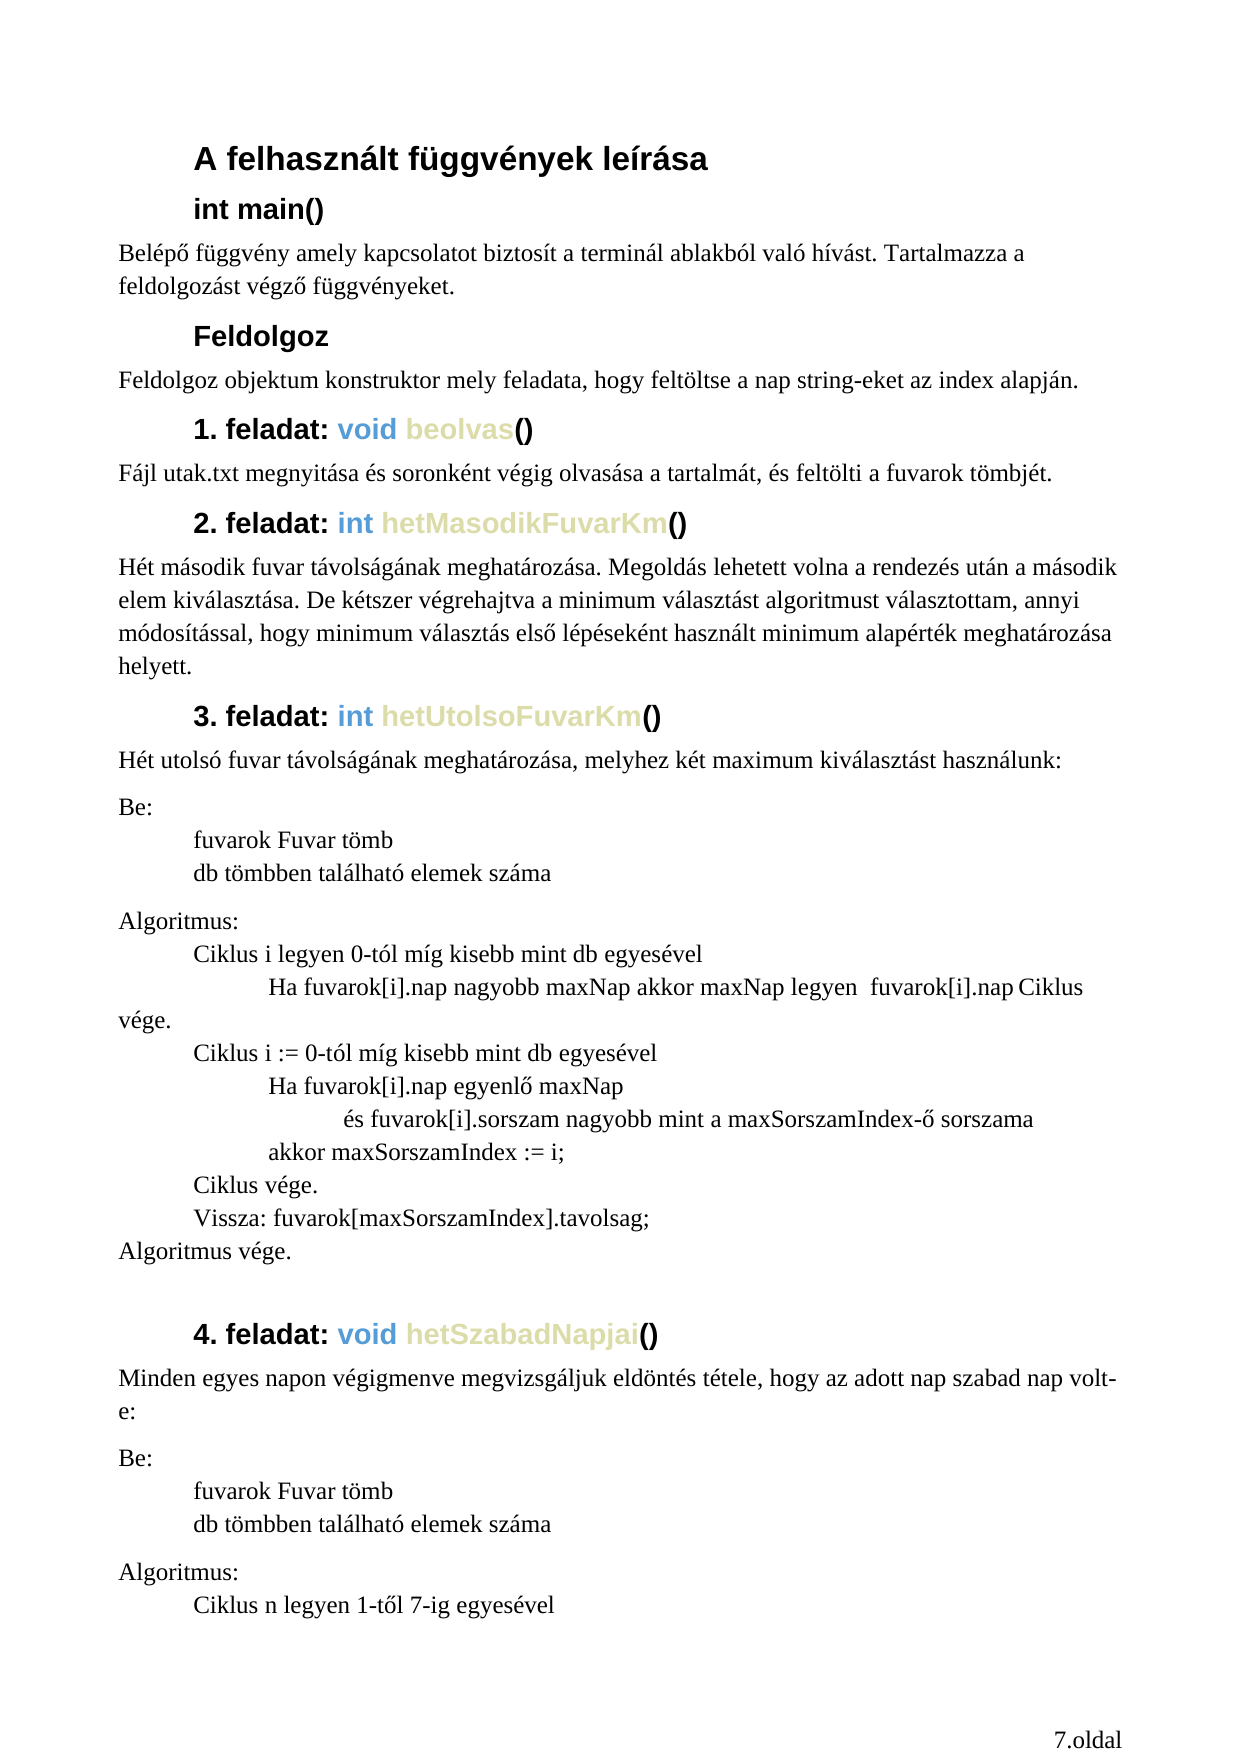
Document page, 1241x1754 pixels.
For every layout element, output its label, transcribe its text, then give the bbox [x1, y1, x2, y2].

text Be: fuvarok Fuvar tömb db tömbben található elemek száma [118, 1443, 1122, 1538]
subtitle 1. feladat: void beolvas() [118, 412, 1122, 446]
text Minden egyes napon végigmenve megvizsgáljuk eldöntés tétele, hogy az adott nap szabad nap volt-e: [118, 1363, 1122, 1424]
text Fájl utak.txt megnyitása és soronként végig olvasása a tartalmát, és feltölti a fuvarok tömbjét. [118, 458, 1122, 487]
subtitle int main() [118, 192, 1122, 226]
subtitle Feldolgoz [118, 319, 1122, 352]
subtitle 4. feladat: void hetSzabadNapjai() [118, 1317, 1122, 1350]
subtitle 3. feladat: int hetUtolsoFuvarKm() [118, 699, 1122, 732]
subtitle 2. feladat: int hetMasodikFuvarKm() [118, 506, 1122, 539]
text Feldolgoz objektum konstruktor mely feladata, hogy feltöltse a nap string-eket az index alapján. [118, 365, 1122, 393]
text Hét utolsó fuvar távolságának meghatározása, melyhez két maximum kiválasztást használunk: [118, 745, 1122, 773]
text Belépő függvény amely kapcsolatot biztosít a terminál ablakból való hívást. Tartalmazza a feldolgozást végző függvényeket. [118, 238, 1122, 300]
subtitle A felhasznált függvények leírása [118, 139, 1122, 177]
text Hét második fuvar távolságának meghatározása. Megoldás lehetett volna a rendezés után a második elem kiválasztása. De kétszer végrehajtva a minimum választást algoritmust választottam, annyi módosítással, hogy minimum választás első lépéseként használt minimum alapérték meghatározása helyett. [118, 552, 1122, 680]
text Algoritmus: Ciklus i legyen 0-tól míg kisebb mint db egyesével Ha fuvarok[i].nap nagyobb maxNap akkor maxNap legyen fuvarok[i].nap Ciklus vége. Ciklus i := 0-tól míg kisebb mint db egyesével Ha fuvarok[i].nap egyenlő maxNap és fuvarok[i].sorszam nagyobb mint a maxSorszamIndex-ő sorszama akkor maxSorszamIndex := i; Ciklus vége. Vissza: fuvarok[maxSorszamIndex].tavolsag; Algoritmus vége. [118, 906, 1122, 1298]
text Be: fuvarok Fuvar tömb db tömbben található elemek száma [118, 792, 1122, 887]
